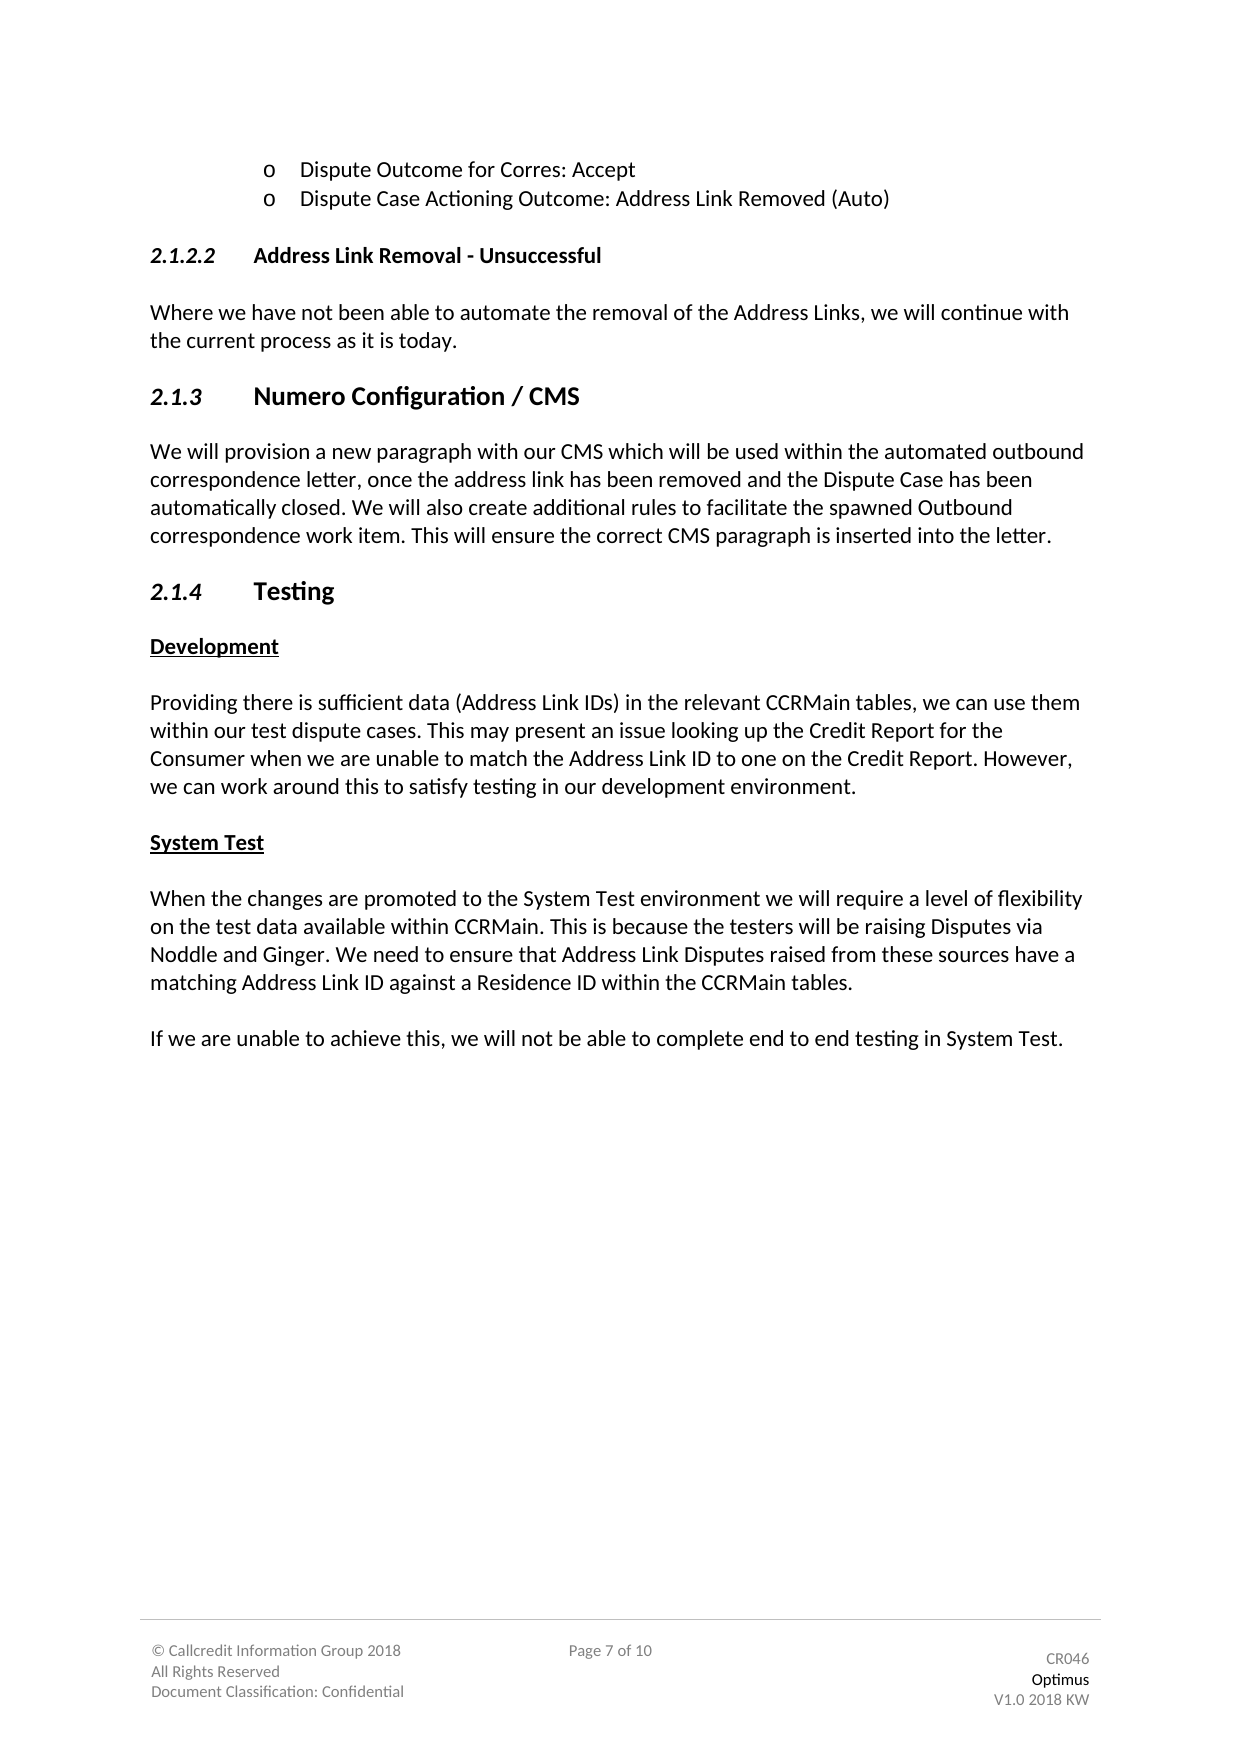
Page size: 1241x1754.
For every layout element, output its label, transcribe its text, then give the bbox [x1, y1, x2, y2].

text We will provision a new paragraph with our CMS which will be used within the automated outbound correspondence letter, once the address link has been removed and the Dispute Case has been automatically closed. We will also create additional rules to facilitate the spawned Outbound correspondence work item. This will ensure the correct CMS paragraph is inserted into the letter. [150, 437, 1090, 549]
text Development [150, 632, 1090, 660]
text System Test [150, 828, 1090, 856]
text Where we have not been able to automate the removal of the Address Links, we will continue with the current process as it is today. [150, 298, 1090, 354]
list Dispute Outcome for Corres: Accept [262, 155, 1090, 184]
list Dispute Case Actioning Outcome: Address Link Removed (Auto) [262, 184, 1090, 214]
subtitle Testing [150, 574, 1090, 607]
text If we are unable to achieve this, we will not be able to complete end to end testing in System Test. [150, 1024, 1090, 1052]
text When the changes are promoted to the System Test environment we will require a level of flexibility on the test data available within CCRMain. This is because the testers will be raising Disputes via Noddle and Ginger. We need to ensure that Address Link Disputes raised from these sources have a matching Address Link ID against a Residence ID within the CCRMain tables. [150, 884, 1090, 996]
subtitle Address Link Removal - Unsuccessful [150, 242, 1090, 270]
subtitle Numero Configuration / CMS [150, 379, 1090, 412]
text Providing there is sufficient data (Address Link IDs) in the relevant CCRMain tables, we can use them within our test dispute cases. This may present an issue looking up the Credit Report for the Consumer when we are unable to match the Address Link ID to one on the Credit Report. However, we can work around this to satisfy testing in our development environment. [150, 688, 1090, 800]
